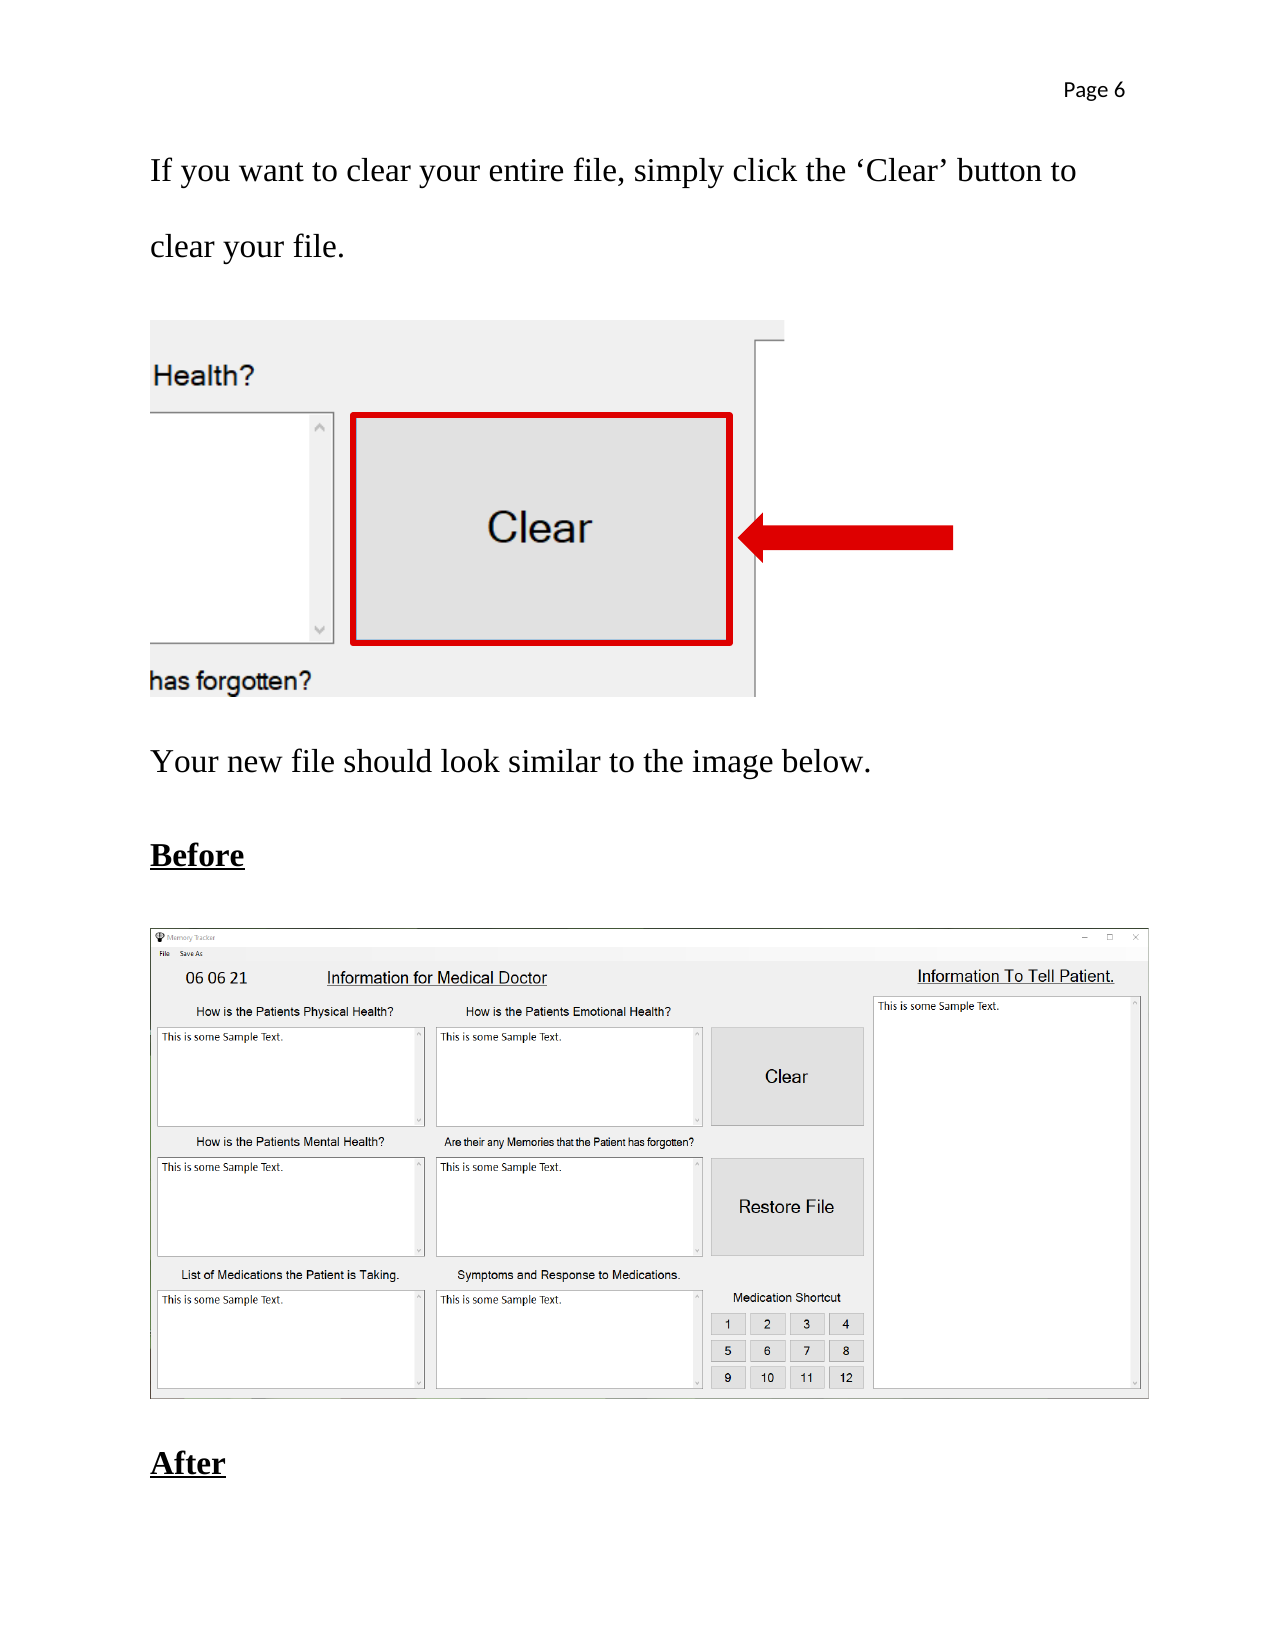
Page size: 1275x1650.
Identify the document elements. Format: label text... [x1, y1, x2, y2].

text Your new file should look similar to the image below. [150, 741, 1125, 780]
text After [150, 1443, 1125, 1481]
text If you want to clear your entire file, simply click the ‘Clear’ button to clear your file. [150, 150, 1125, 265]
picture [150, 320, 785, 697]
text Before [150, 835, 1125, 873]
picture [150, 928, 1149, 1399]
